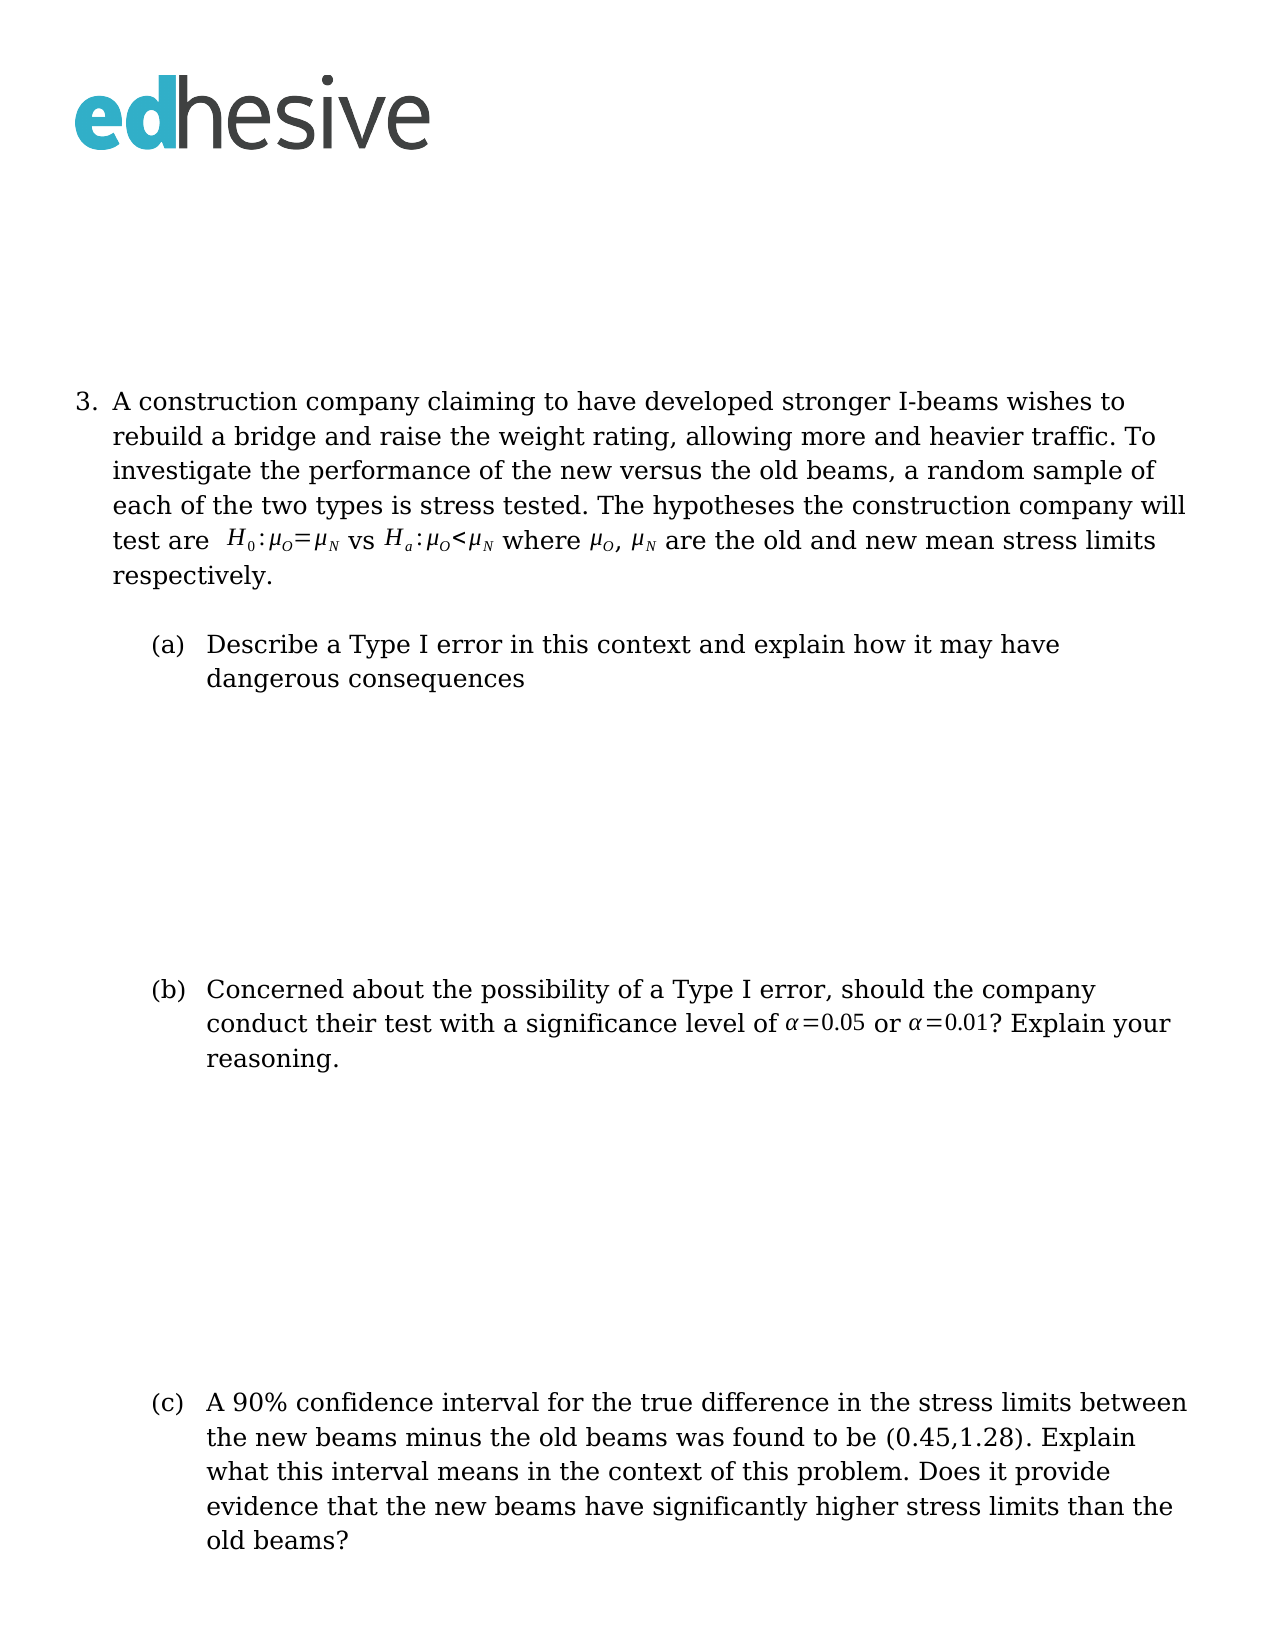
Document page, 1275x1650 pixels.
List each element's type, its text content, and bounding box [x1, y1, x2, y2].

list Concerned about the possibility of a Type I error, should the company conduct their test with a significance level of or ? Explain your reasoning. [150, 973, 1200, 1072]
list A construction company claiming to have developed stronger I-beams wishes to rebuild a bridge and raise the weight rating, allowing more and heavier traffic. To investigate the performance of the new versus the old beams, a random sample of each of the two types is stress tested. The hypotheses the construction company will test are vs where , are the old and new mean stress limits respectively. [75, 386, 1200, 589]
list A 90% confidence interval for the true difference in the stress limits between the new beams minus the old beams was found to be (0.45,1.28). Explain what this interval means in the context of this problem. Does it provide evidence that the new beams have significantly higher stress limits than the old beams? [150, 1387, 1200, 1555]
picture [75, 75, 430, 150]
list Describe a Type I error in this context and explain how it may have dangerous consequences [150, 628, 1200, 693]
